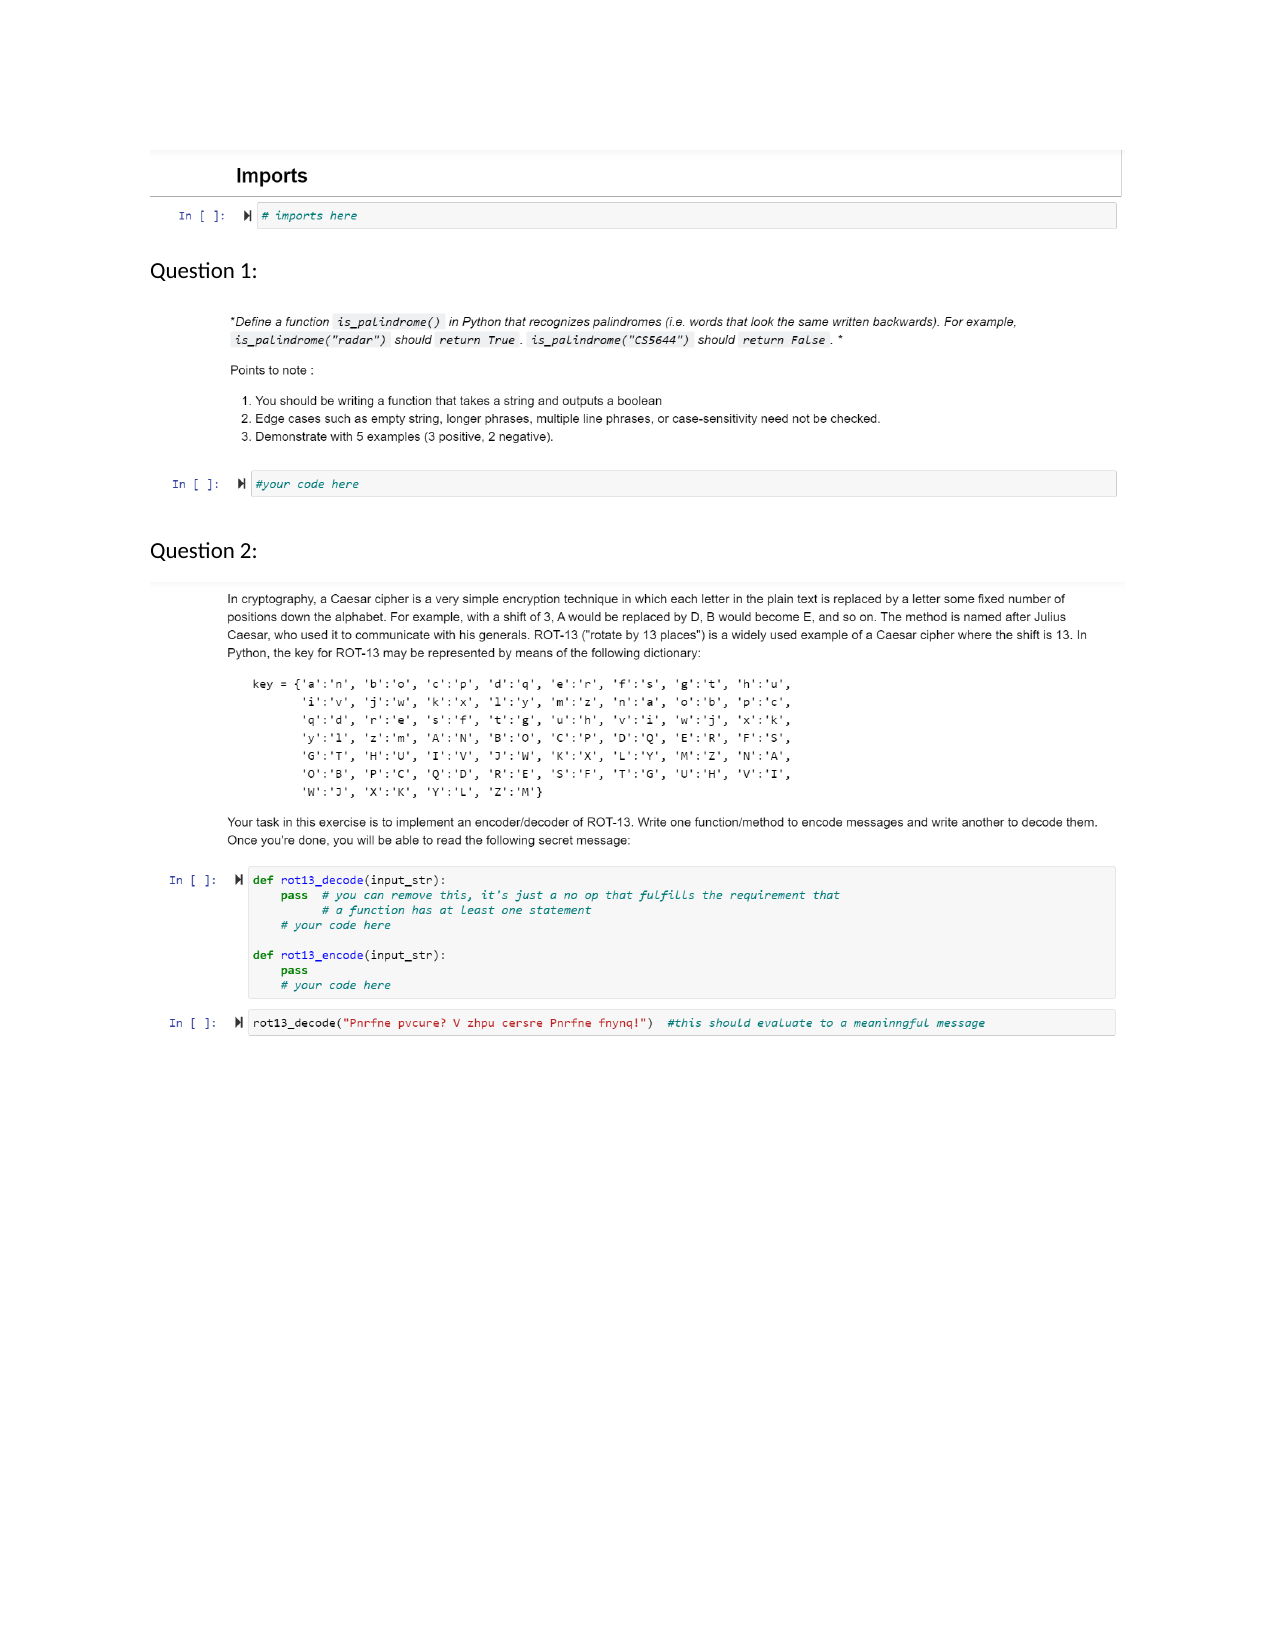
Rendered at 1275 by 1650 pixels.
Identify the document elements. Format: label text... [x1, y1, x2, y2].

picture [150, 582, 1125, 1048]
picture [150, 303, 1125, 517]
text Question 1: [150, 257, 1125, 284]
picture [150, 150, 1125, 238]
text Question 2: [150, 536, 1125, 564]
